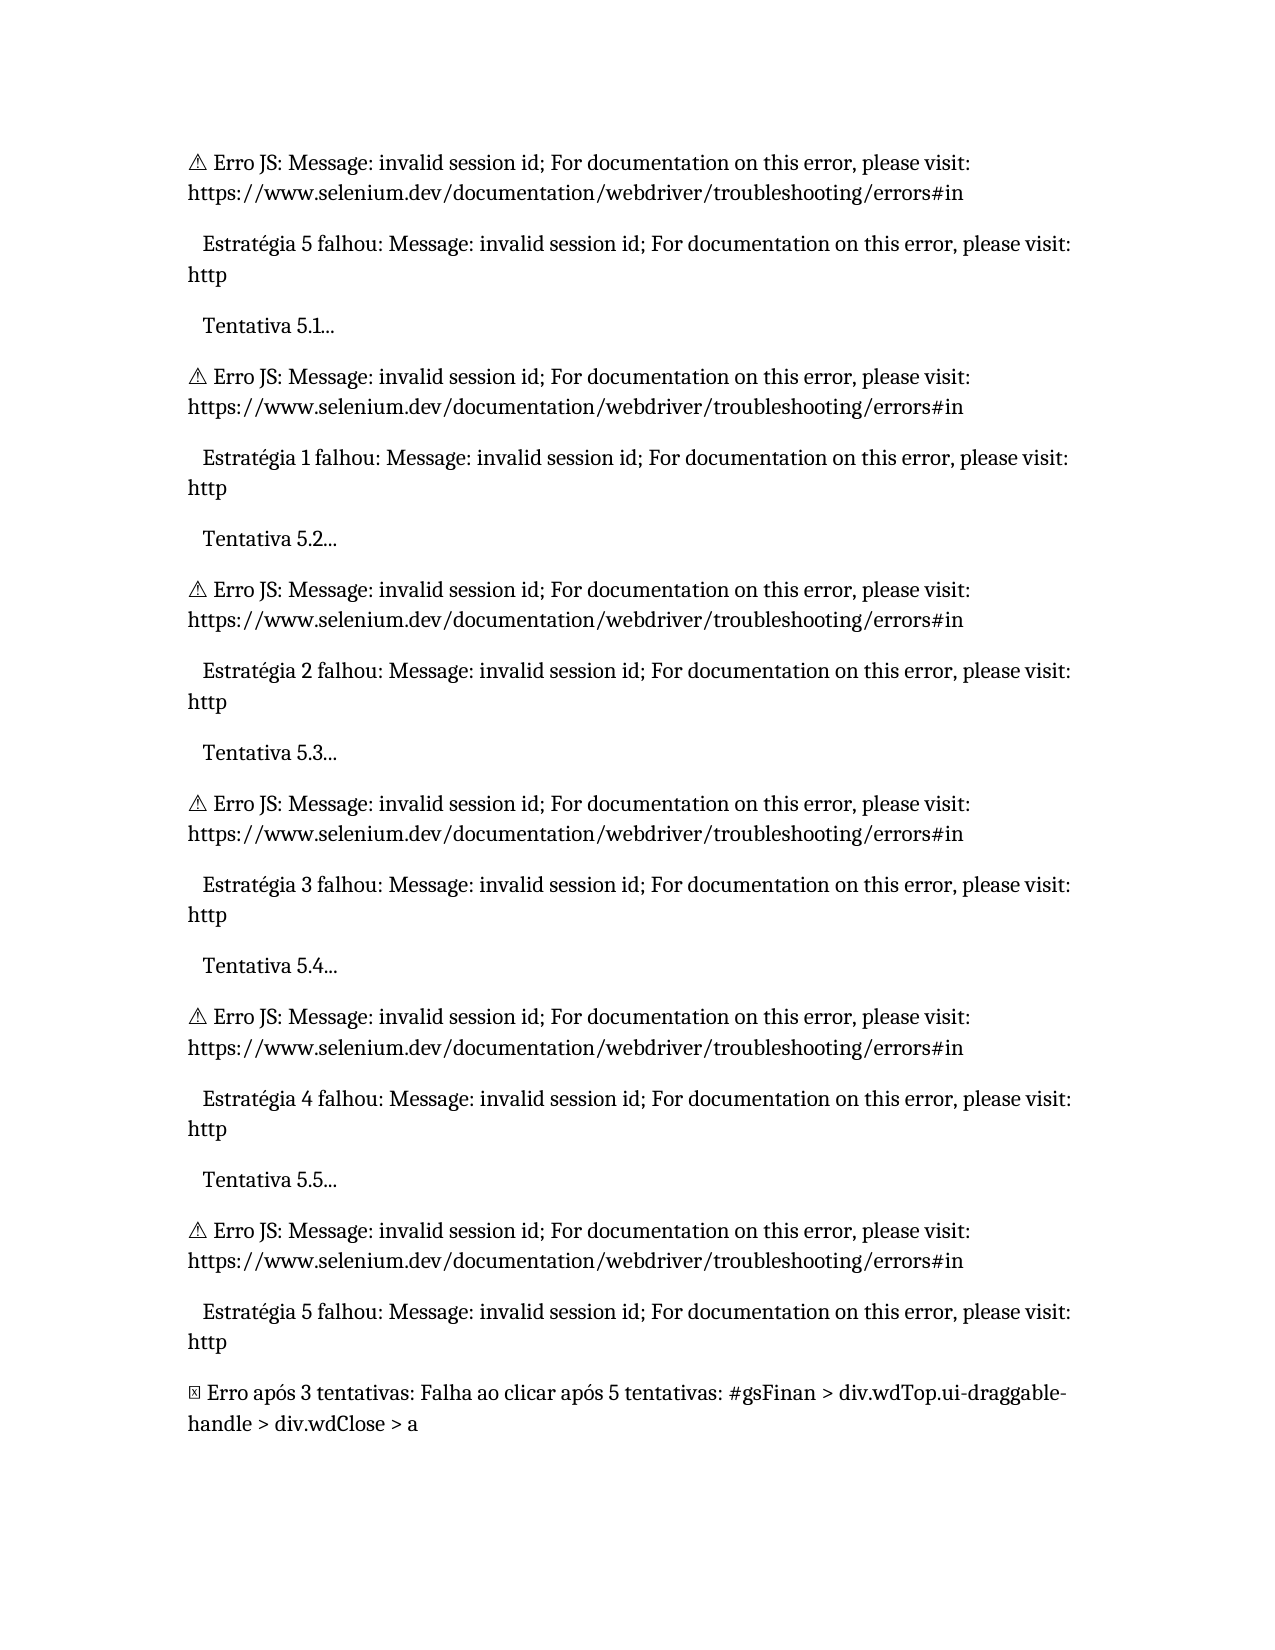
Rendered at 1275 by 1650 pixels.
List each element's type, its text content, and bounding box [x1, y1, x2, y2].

text Tentativa 5.3... [187, 739, 1087, 766]
text ❌ Erro após 3 tentativas: Falha ao clicar após 5 tentativas: #gsFinan > div.wdTop.ui-draggable-handle > div.wdClose > a [187, 1380, 1087, 1437]
text Tentativa 5.2... [187, 526, 1087, 552]
text Estratégia 3 falhou: Message: invalid session id; For documentation on this error, please visit: http [187, 872, 1087, 928]
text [187, 150, 1087, 207]
text Tentativa 5.4... [187, 953, 1087, 979]
text Estratégia 1 falhou: Message: invalid session id; For documentation on this error, please visit: http [187, 445, 1087, 501]
text Estratégia 4 falhou: Message: invalid session id; For documentation on this error, please visit: http [187, 1085, 1087, 1142]
text Estratégia 2 falhou: Message: invalid session id; For documentation on this error, please visit: http [187, 658, 1087, 715]
text Tentativa 5.1... [187, 312, 1087, 339]
text Tentativa 5.5... [187, 1167, 1087, 1193]
text Estratégia 5 falhou: Message: invalid session id; For documentation on this error, please visit: http [187, 1299, 1087, 1356]
text Estratégia 5 falhou: Message: invalid session id; For documentation on this error, please visit: http [187, 231, 1087, 288]
